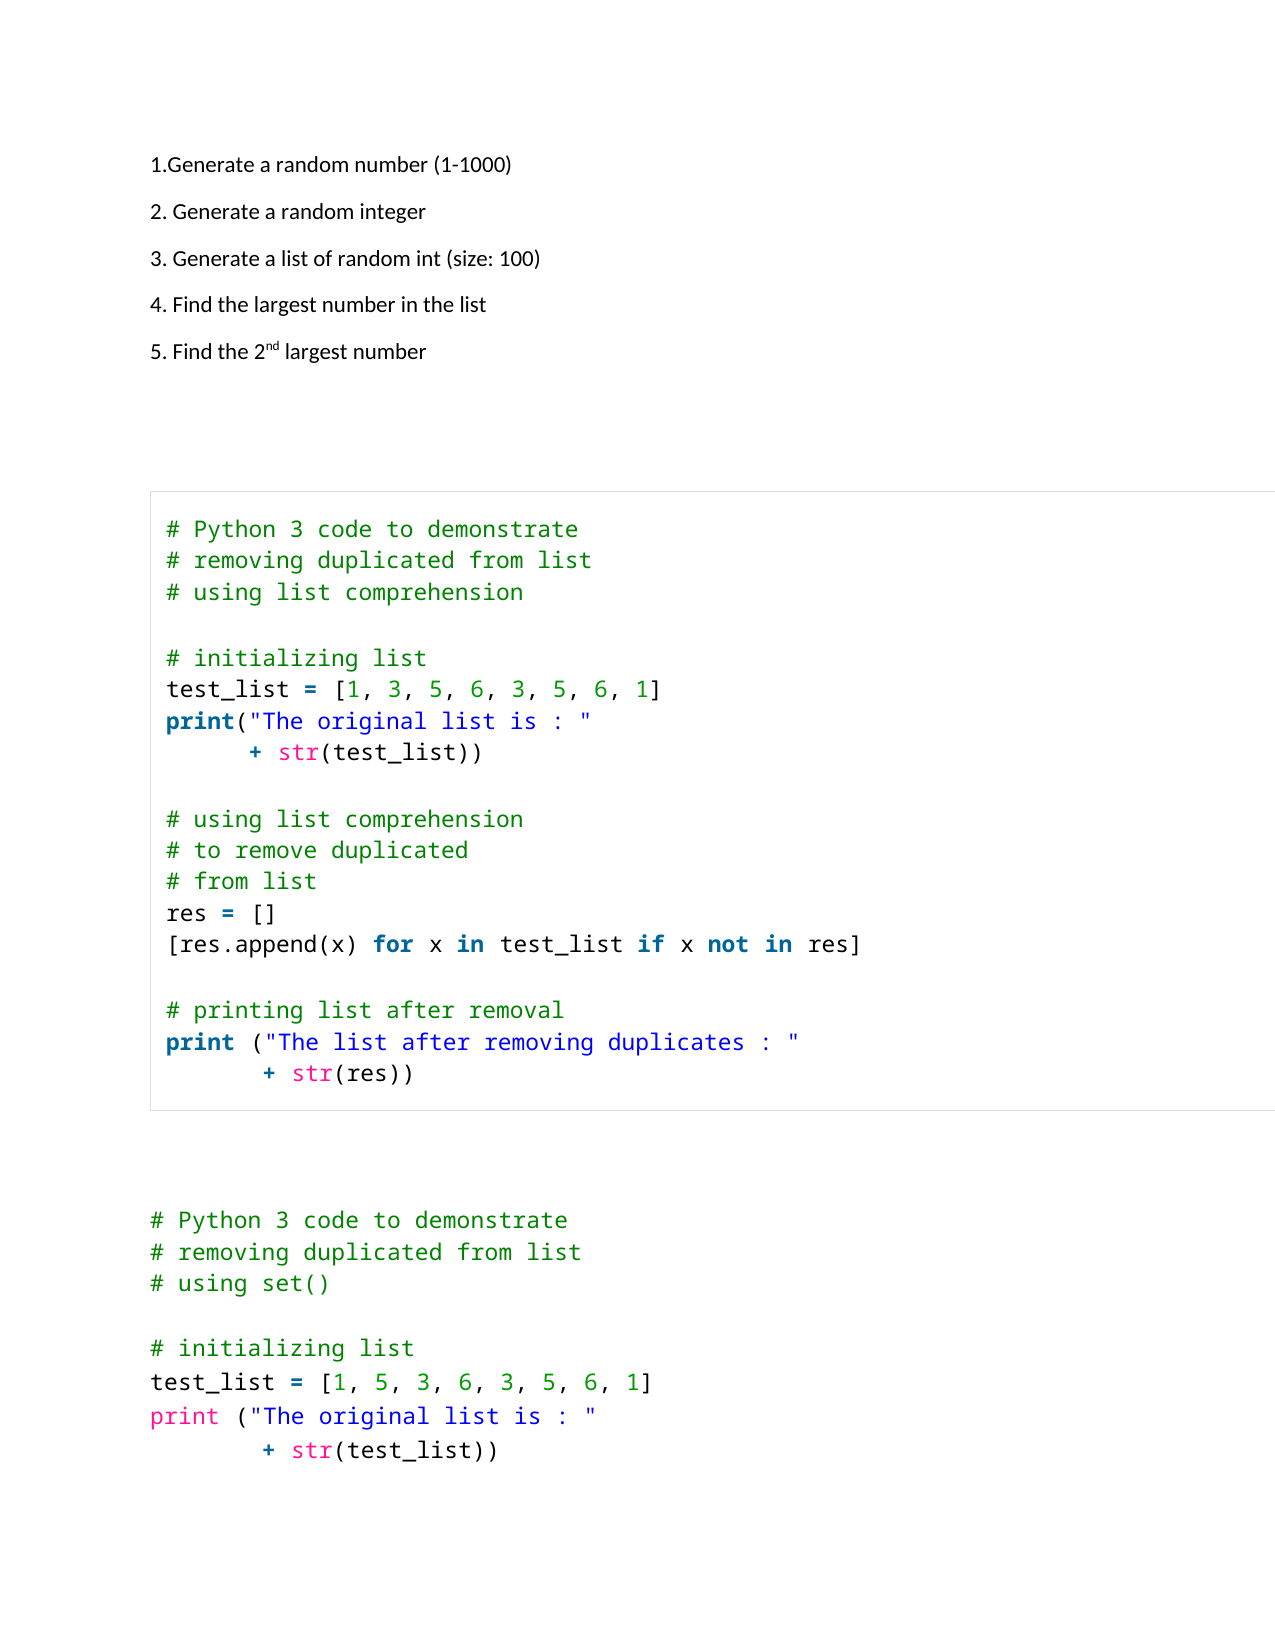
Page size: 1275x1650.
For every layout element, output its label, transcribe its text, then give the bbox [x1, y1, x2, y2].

table_header # Python 3 code to demonstrate # removing duplicated from list # using list comprehension # initializing list test_list = [1, 3, 5, 6, 3, 5, 6, 1] print("The original list is : " + str(test_list)) # using list comprehension # to remove duplicated # from list res = [] [res.append(x) for x in test_list if x not in res] # printing list after removal print ("The list after removing duplicates : " + str(res)) [151, 492, 1275, 1110]
text 2. Generate a random integer [150, 197, 1125, 225]
text 3. Generate a list of random int (size: 100) [150, 244, 1125, 272]
text + str(test_list)) [150, 1432, 1125, 1466]
text print ("The original list is : " [150, 1397, 1125, 1432]
text # using set() [150, 1267, 1125, 1298]
text # initializing list [150, 1332, 1125, 1363]
text # Python 3 code to demonstrate [150, 1204, 1125, 1236]
text # removing duplicated from list [150, 1236, 1125, 1267]
text 5. Find the 2nd largest number [150, 337, 1125, 366]
text test_list = [1, 5, 3, 6, 3, 5, 6, 1] [150, 1363, 1125, 1397]
text 4. Find the largest number in the list [150, 291, 1125, 319]
text 1.Generate a random number (1-1000) [150, 150, 1125, 178]
